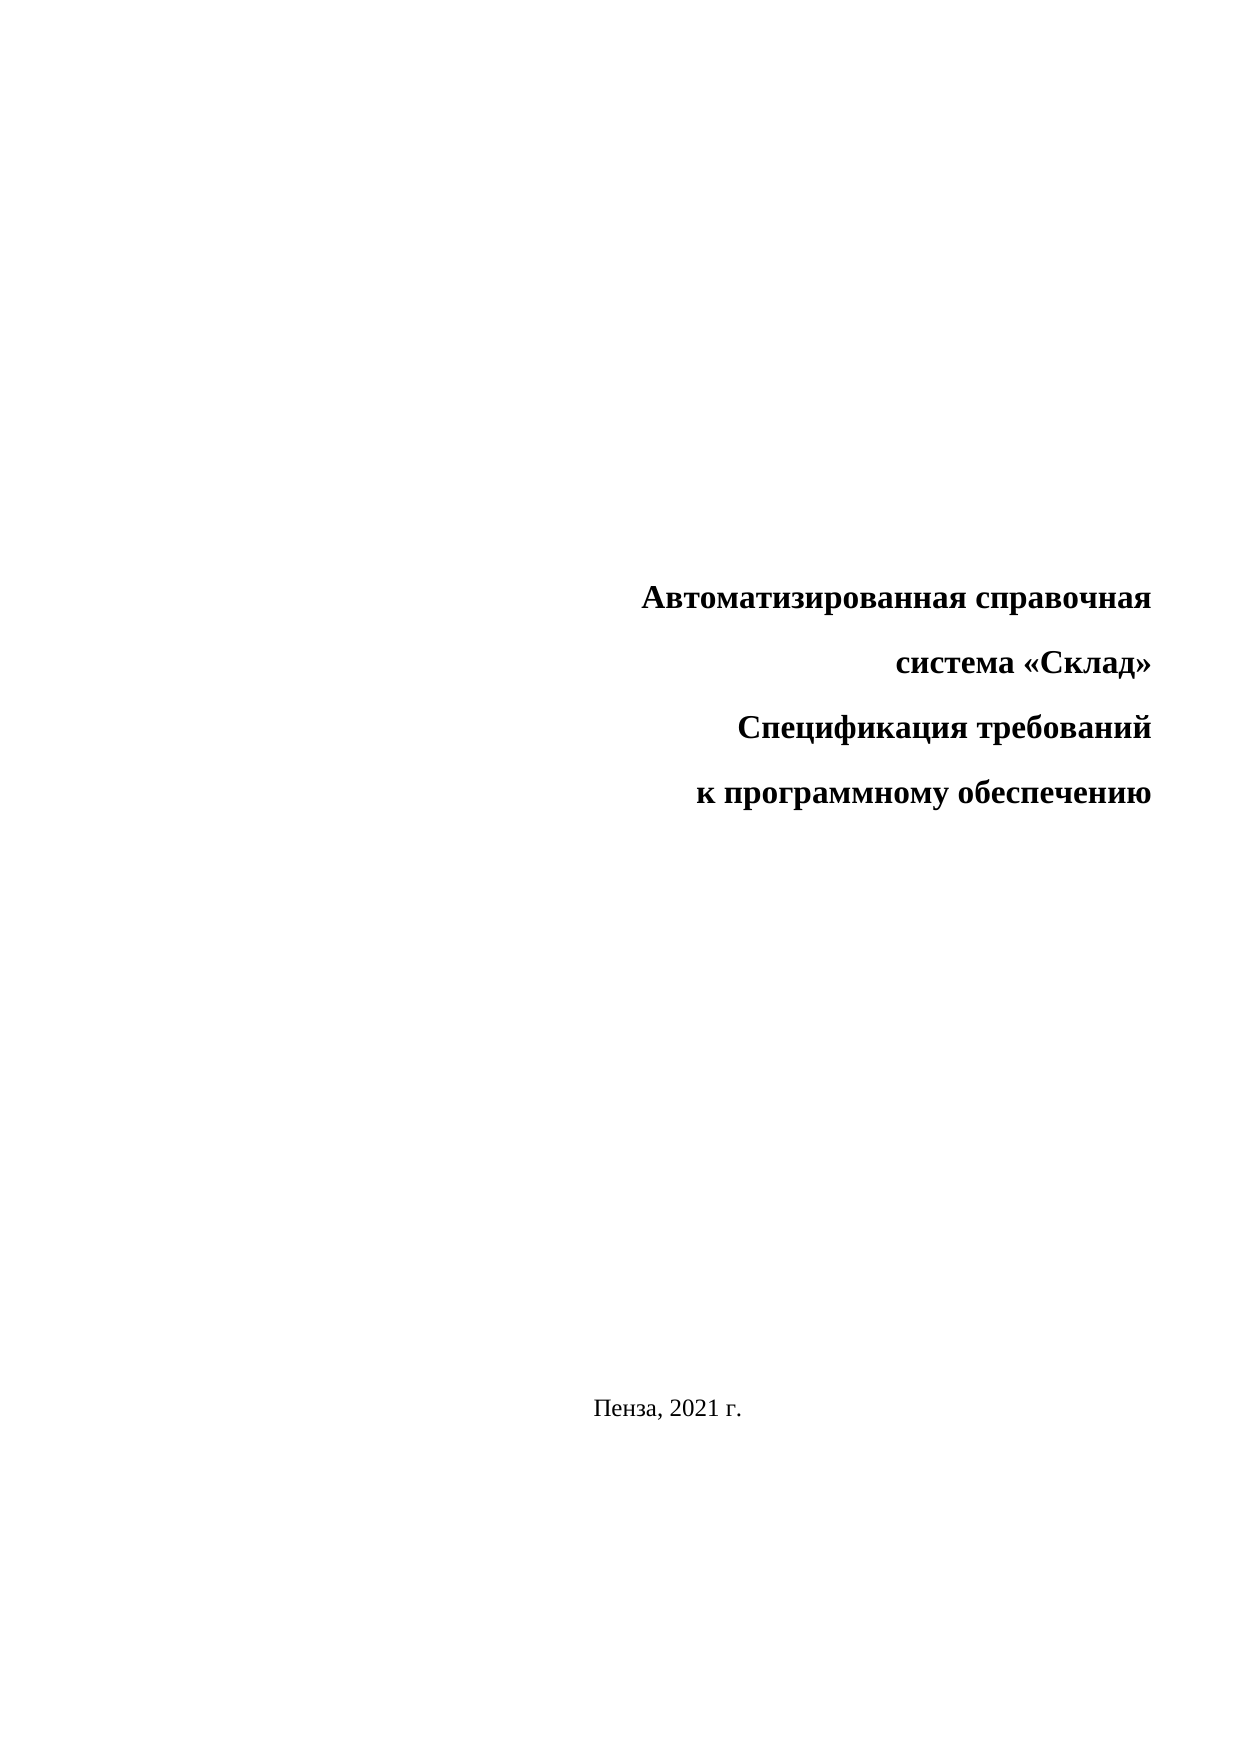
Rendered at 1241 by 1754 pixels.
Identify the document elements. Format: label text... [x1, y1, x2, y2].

text к программному обеспечению [215, 772, 1152, 811]
text Спецификация требований [215, 707, 1152, 746]
text система «Склад» [215, 642, 1152, 681]
text Пенза, 2021 г. [177, 1393, 1152, 1422]
text Автоматизированная справочная [215, 577, 1152, 616]
